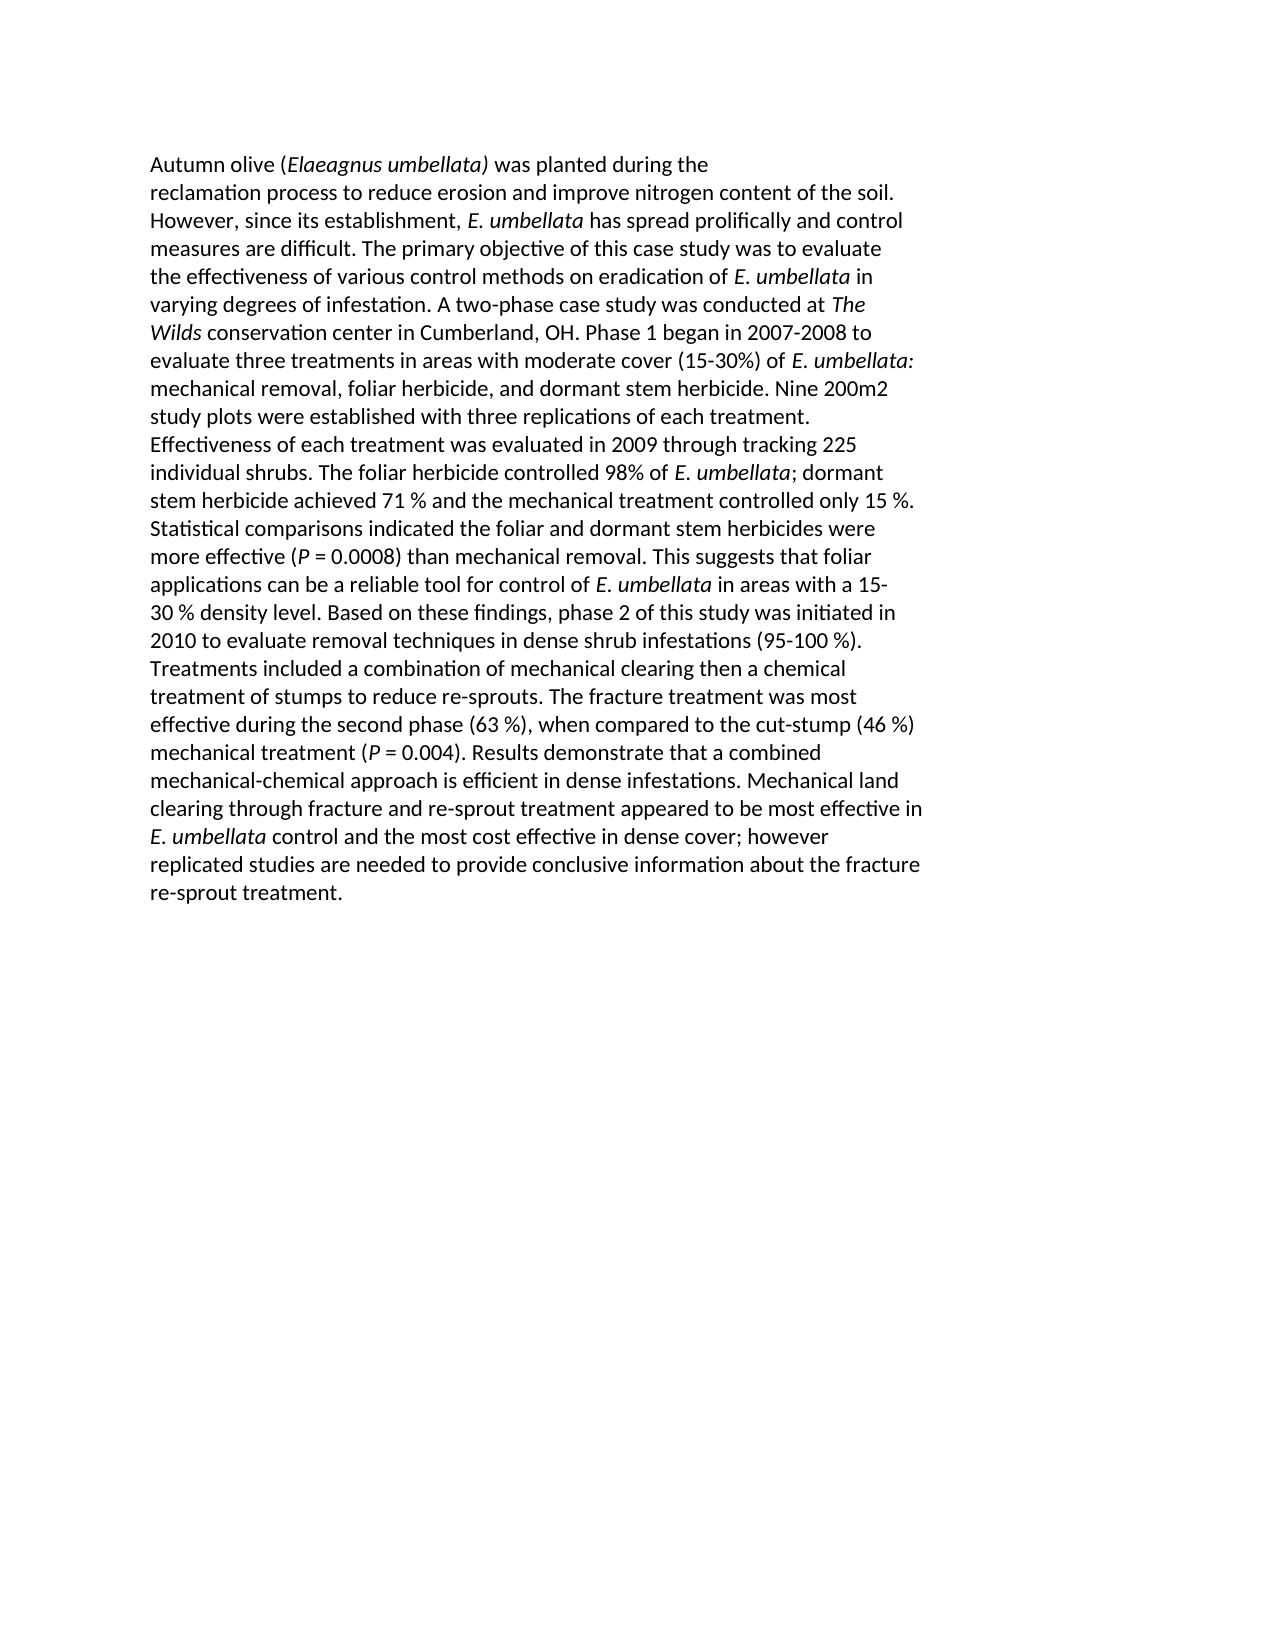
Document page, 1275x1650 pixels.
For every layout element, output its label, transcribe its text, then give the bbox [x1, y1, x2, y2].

text measures are difficult. The primary objective of this case study was to evaluate [150, 234, 1125, 262]
text stem herbicide achieved 71 % and the mechanical treatment controlled only 15 %. [150, 486, 1125, 514]
text Treatments included a combination of mechanical clearing then a chemical [150, 654, 1125, 682]
text the effectiveness of various control methods on eradication of E. umbellata in [150, 262, 1125, 290]
text effective during the second phase (63 %), when compared to the cut-stump (46 %) [150, 710, 1125, 738]
text mechanical-chemical approach is efficient in dense infestations. Mechanical land [150, 766, 1125, 794]
text applications can be a reliable tool for control of E. umbellata in areas with a 15- [150, 570, 1125, 598]
text varying degrees of infestation. A two-phase case study was conducted at The [150, 290, 1125, 318]
text mechanical removal, foliar herbicide, and dormant stem herbicide. Nine 200m2 [150, 374, 1125, 402]
text Effectiveness of each treatment was evaluated in 2009 through tracking 225 [150, 430, 1125, 458]
text Autumn olive (Elaeagnus umbellata) was planted during the [150, 150, 1125, 178]
text re-sprout treatment. [150, 878, 1125, 907]
text Statistical comparisons indicated the foliar and dormant stem herbicides were [150, 514, 1125, 542]
text mechanical treatment (P = 0.004). Results demonstrate that a combined [150, 738, 1125, 766]
text E. umbellata control and the most cost effective in dense cover; however [150, 822, 1125, 851]
text study plots were established with three replications of each treatment. [150, 402, 1125, 430]
text 30 % density level. Based on these findings, phase 2 of this study was initiated in [150, 598, 1125, 626]
text 2010 to evaluate removal techniques in dense shrub infestations (95-100 %). [150, 626, 1125, 654]
text reclamation process to reduce erosion and improve nitrogen content of the soil. [150, 178, 1125, 206]
text Wilds conservation center in Cumberland, OH. Phase 1 began in 2007-2008 to [150, 318, 1125, 346]
text replicated studies are needed to provide conclusive information about the fracture [150, 851, 1125, 878]
text evaluate three treatments in areas with moderate cover (15-30%) of E. umbellata: [150, 346, 1125, 374]
text more effective (P = 0.0008) than mechanical removal. This suggests that foliar [150, 542, 1125, 570]
text However, since its establishment, E. umbellata has spread prolifically and control [150, 206, 1125, 234]
text treatment of stumps to reduce re-sprouts. The fracture treatment was most [150, 682, 1125, 710]
text clearing through fracture and re-sprout treatment appeared to be most effective in [150, 794, 1125, 822]
text individual shrubs. The foliar herbicide controlled 98% of E. umbellata; dormant [150, 458, 1125, 486]
